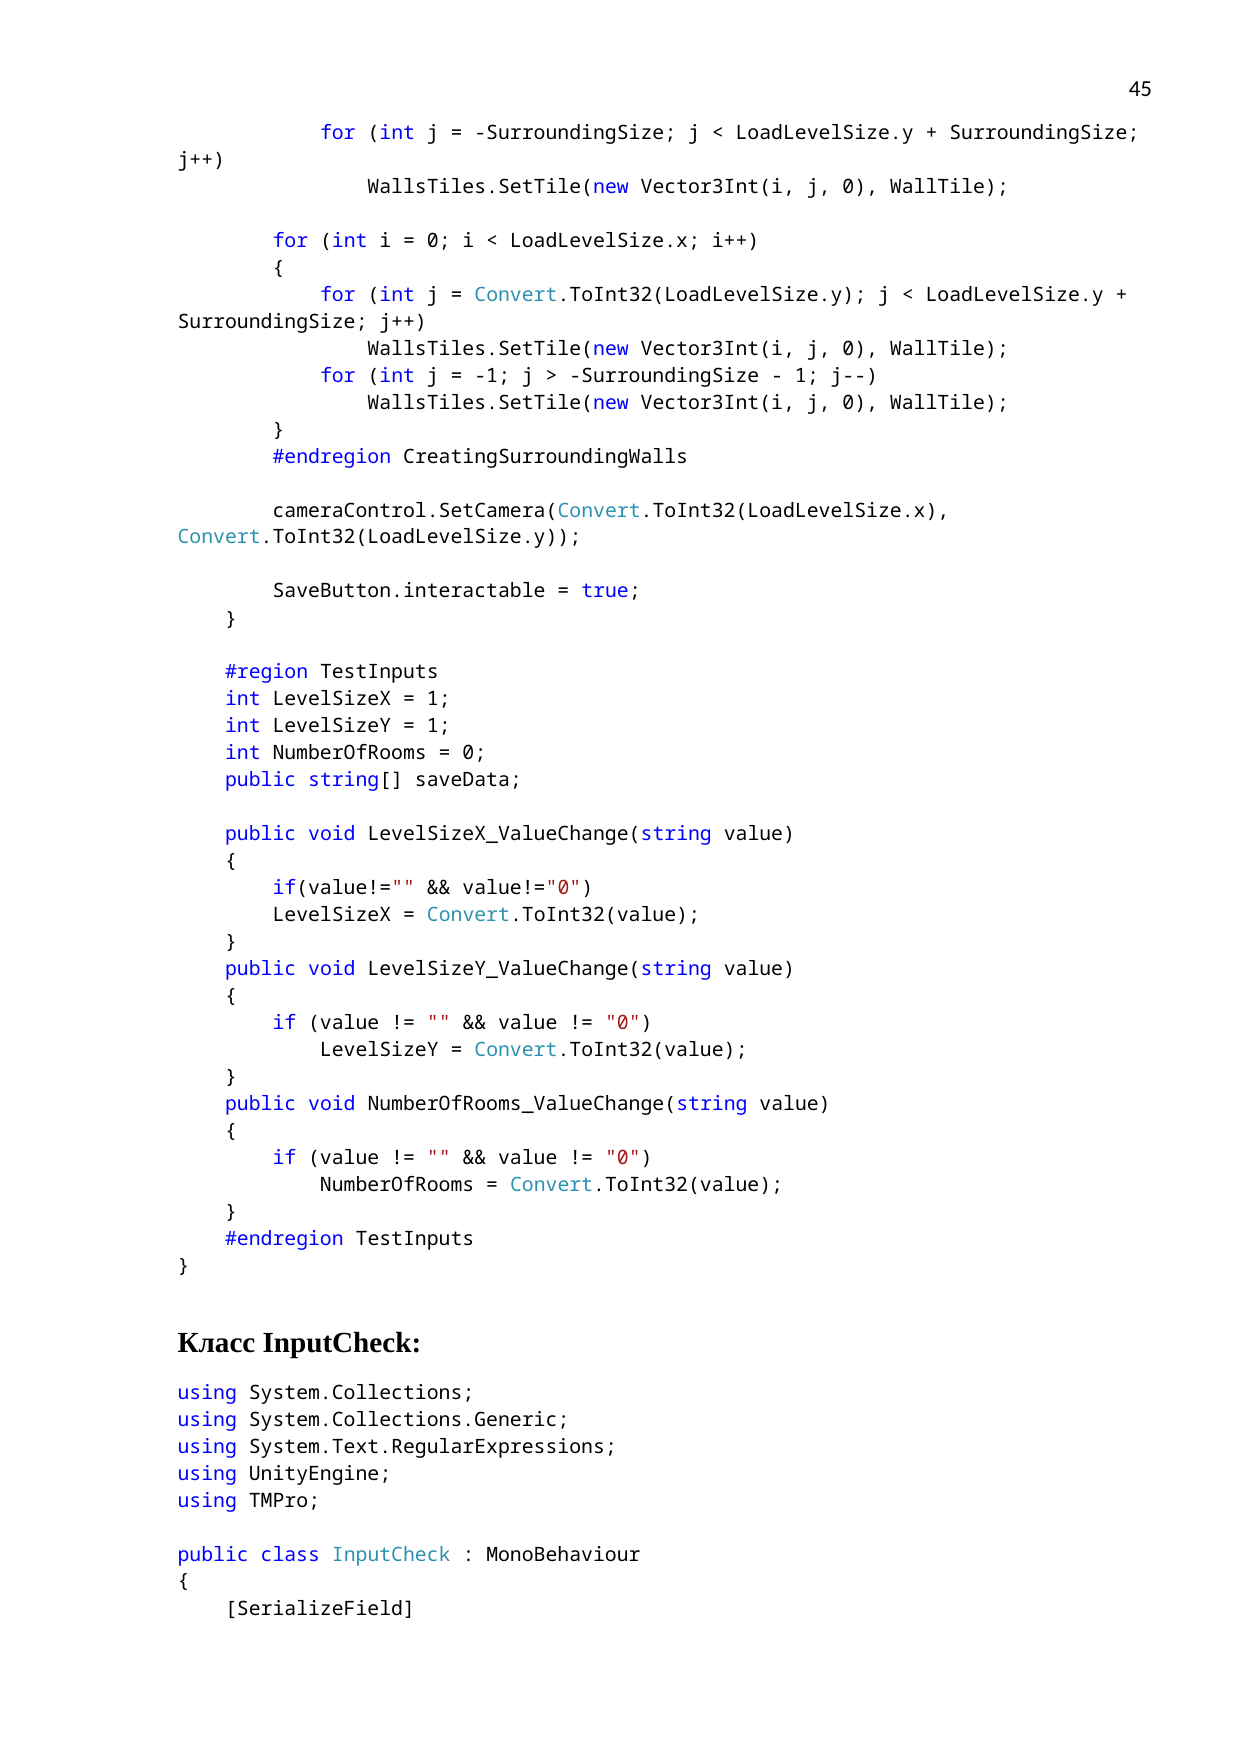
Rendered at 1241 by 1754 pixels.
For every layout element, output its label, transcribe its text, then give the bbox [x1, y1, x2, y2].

text Класс InputCheck: [177, 1325, 1152, 1359]
text } [177, 1062, 1152, 1089]
text { [177, 1116, 1152, 1143]
text public void LevelSizeY_ValueChange(string value) [177, 954, 1152, 981]
text for (int j = Convert.ToInt32(LoadLevelSize.y); j < LoadLevelSize.y + SurroundingSize; j++) [177, 280, 1152, 334]
text } [177, 927, 1152, 954]
text } [177, 415, 1152, 442]
text } [177, 1197, 1152, 1224]
text { [177, 847, 1152, 873]
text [177, 118, 1152, 172]
text int LevelSizeX = 1; [177, 685, 1152, 712]
text WallsTiles.SetTile(new Vector3Int(i, j, 0), WallTile); [177, 334, 1152, 361]
text #endregion CreatingSurroundingWalls [177, 442, 1152, 469]
text using System.Collections; [177, 1378, 1152, 1405]
text } [177, 1251, 1152, 1278]
text LevelSizeY = Convert.ToInt32(value); [177, 1035, 1152, 1062]
text int LevelSizeY = 1; [177, 712, 1152, 739]
text } [177, 604, 1152, 631]
text LevelSizeX = Convert.ToInt32(value); [177, 901, 1152, 927]
text #region TestInputs [177, 658, 1152, 685]
text if (value != "" && value != "0") [177, 1143, 1152, 1170]
text { [177, 981, 1152, 1008]
text public void LevelSizeX_ValueChange(string value) [177, 819, 1152, 847]
text using UnityEngine; [177, 1459, 1152, 1486]
text if(value!="" && value!="0") [177, 873, 1152, 901]
text using System.Text.RegularExpressions; [177, 1432, 1152, 1459]
text { [177, 253, 1152, 280]
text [177, 172, 1152, 199]
text public class InputCheck : MonoBehaviour [177, 1540, 1152, 1567]
text if (value != "" && value != "0") [177, 1008, 1152, 1035]
text NumberOfRooms = Convert.ToInt32(value); [177, 1170, 1152, 1197]
text SaveButton.interactable = true; [177, 577, 1152, 604]
text using TMPro; [177, 1486, 1152, 1513]
text for (int j = -1; j > -SurroundingSize - 1; j--) [177, 361, 1152, 388]
text [SerializeField] [177, 1594, 1152, 1621]
text { [177, 1567, 1152, 1594]
text cameraControl.SetCamera(Convert.ToInt32(LoadLevelSize.x), Convert.ToInt32(LoadLevelSize.y)); [177, 496, 1152, 550]
text using System.Collections.Generic; [177, 1405, 1152, 1432]
text for (int i = 0; i < LoadLevelSize.x; i++) [177, 226, 1152, 253]
text int NumberOfRooms = 0; [177, 739, 1152, 766]
text public string[] saveData; [177, 766, 1152, 793]
text WallsTiles.SetTile(new Vector3Int(i, j, 0), WallTile); [177, 388, 1152, 415]
text public void NumberOfRooms_ValueChange(string value) [177, 1089, 1152, 1116]
text #endregion TestInputs [177, 1224, 1152, 1251]
